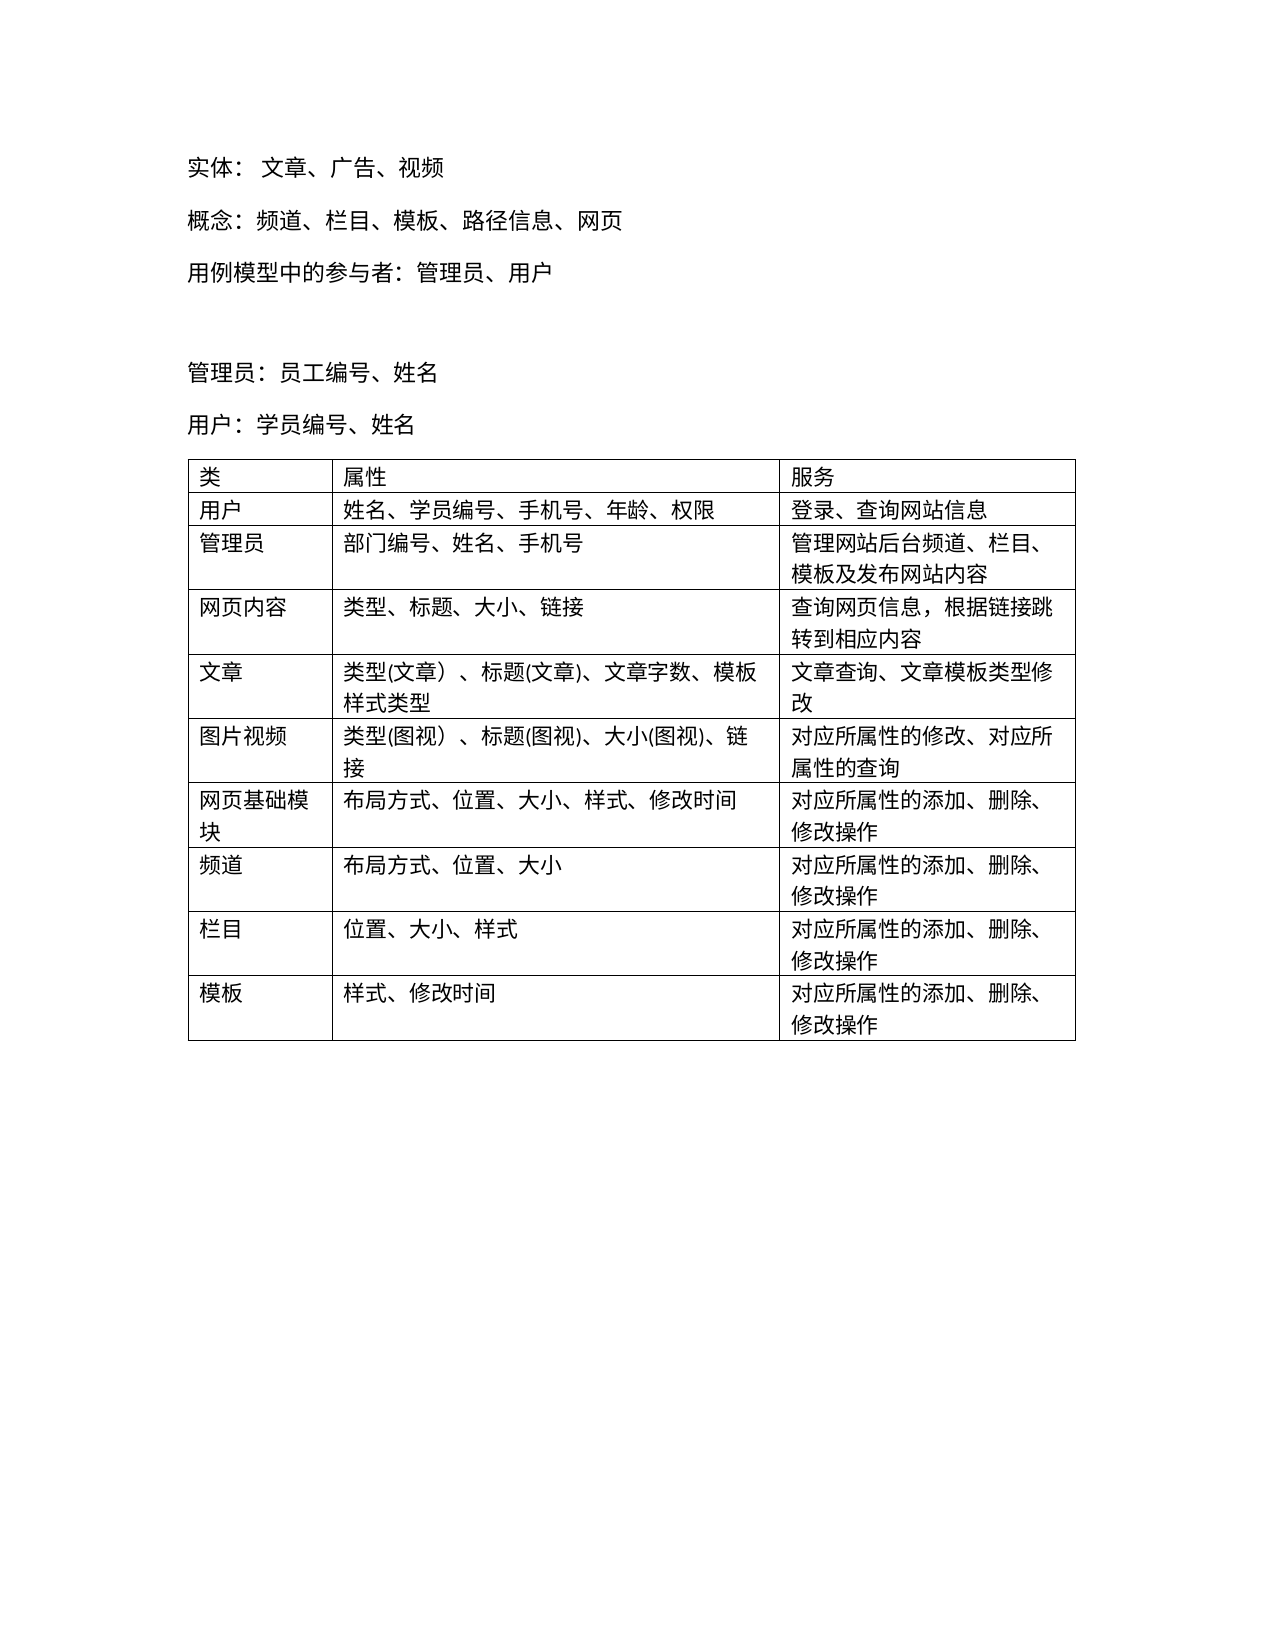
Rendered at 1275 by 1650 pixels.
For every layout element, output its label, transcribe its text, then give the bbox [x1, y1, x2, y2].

table_cell 类型(文章）、标题(文章)、文章字数、模板样式类型 [333, 655, 779, 718]
text 用户：学员编号、姓名 [187, 407, 1087, 440]
table_cell 管理员 [189, 526, 332, 589]
table_cell 图片视频 [189, 719, 332, 782]
table_cell 布局方式、位置、大小、样式、修改时间 [333, 783, 779, 847]
table_cell 管理网站后台频道、栏目、模板及发布网站内容 [780, 526, 1075, 589]
table_header 类 [189, 460, 332, 492]
table_cell 样式、修改时间 [333, 976, 779, 1040]
table_cell 姓名、学员编号、手机号、年龄、权限 [333, 493, 779, 525]
table_header 服务 [780, 460, 1075, 492]
table_cell 模板 [189, 976, 332, 1040]
table_cell 登录、查询网站信息 [780, 493, 1075, 525]
table_cell 文章 [189, 655, 332, 718]
table_cell 网页基础模块 [189, 783, 332, 847]
table_cell 类型、标题、大小、链接 [333, 590, 779, 653]
table_cell 网页内容 [189, 590, 332, 653]
table_cell 频道 [189, 848, 332, 911]
table_cell 位置、大小、样式 [333, 912, 779, 975]
text 实体： 文章、广告、视频 [187, 150, 1087, 183]
table_cell 用户 [189, 493, 332, 525]
table_cell 布局方式、位置、大小 [333, 848, 779, 911]
text 用例模型中的参与者：管理员、用户 [187, 255, 1087, 288]
text 管理员：员工编号、姓名 [187, 354, 1087, 388]
table_cell 对应所属性的添加、删除、修改操作 [780, 848, 1075, 911]
text 概念：频道、栏目、模板、路径信息、网页 [187, 202, 1087, 236]
table_cell 对应所属性的添加、删除、修改操作 [780, 976, 1075, 1040]
table_cell 部门编号、姓名、手机号 [333, 526, 779, 589]
table_cell 查询网页信息，根据链接跳转到相应内容 [780, 590, 1075, 653]
table_cell 栏目 [189, 912, 332, 975]
table_header 属性 [333, 460, 779, 492]
table_cell 对应所属性的添加、删除、修改操作 [780, 912, 1075, 975]
table_cell 对应所属性的添加、删除、修改操作 [780, 783, 1075, 847]
table_cell 文章查询、文章模板类型修改 [780, 655, 1075, 718]
table_cell 对应所属性的修改、对应所属性的查询 [780, 719, 1075, 782]
table_cell 类型(图视）、标题(图视)、大小(图视)、链接 [333, 719, 779, 782]
